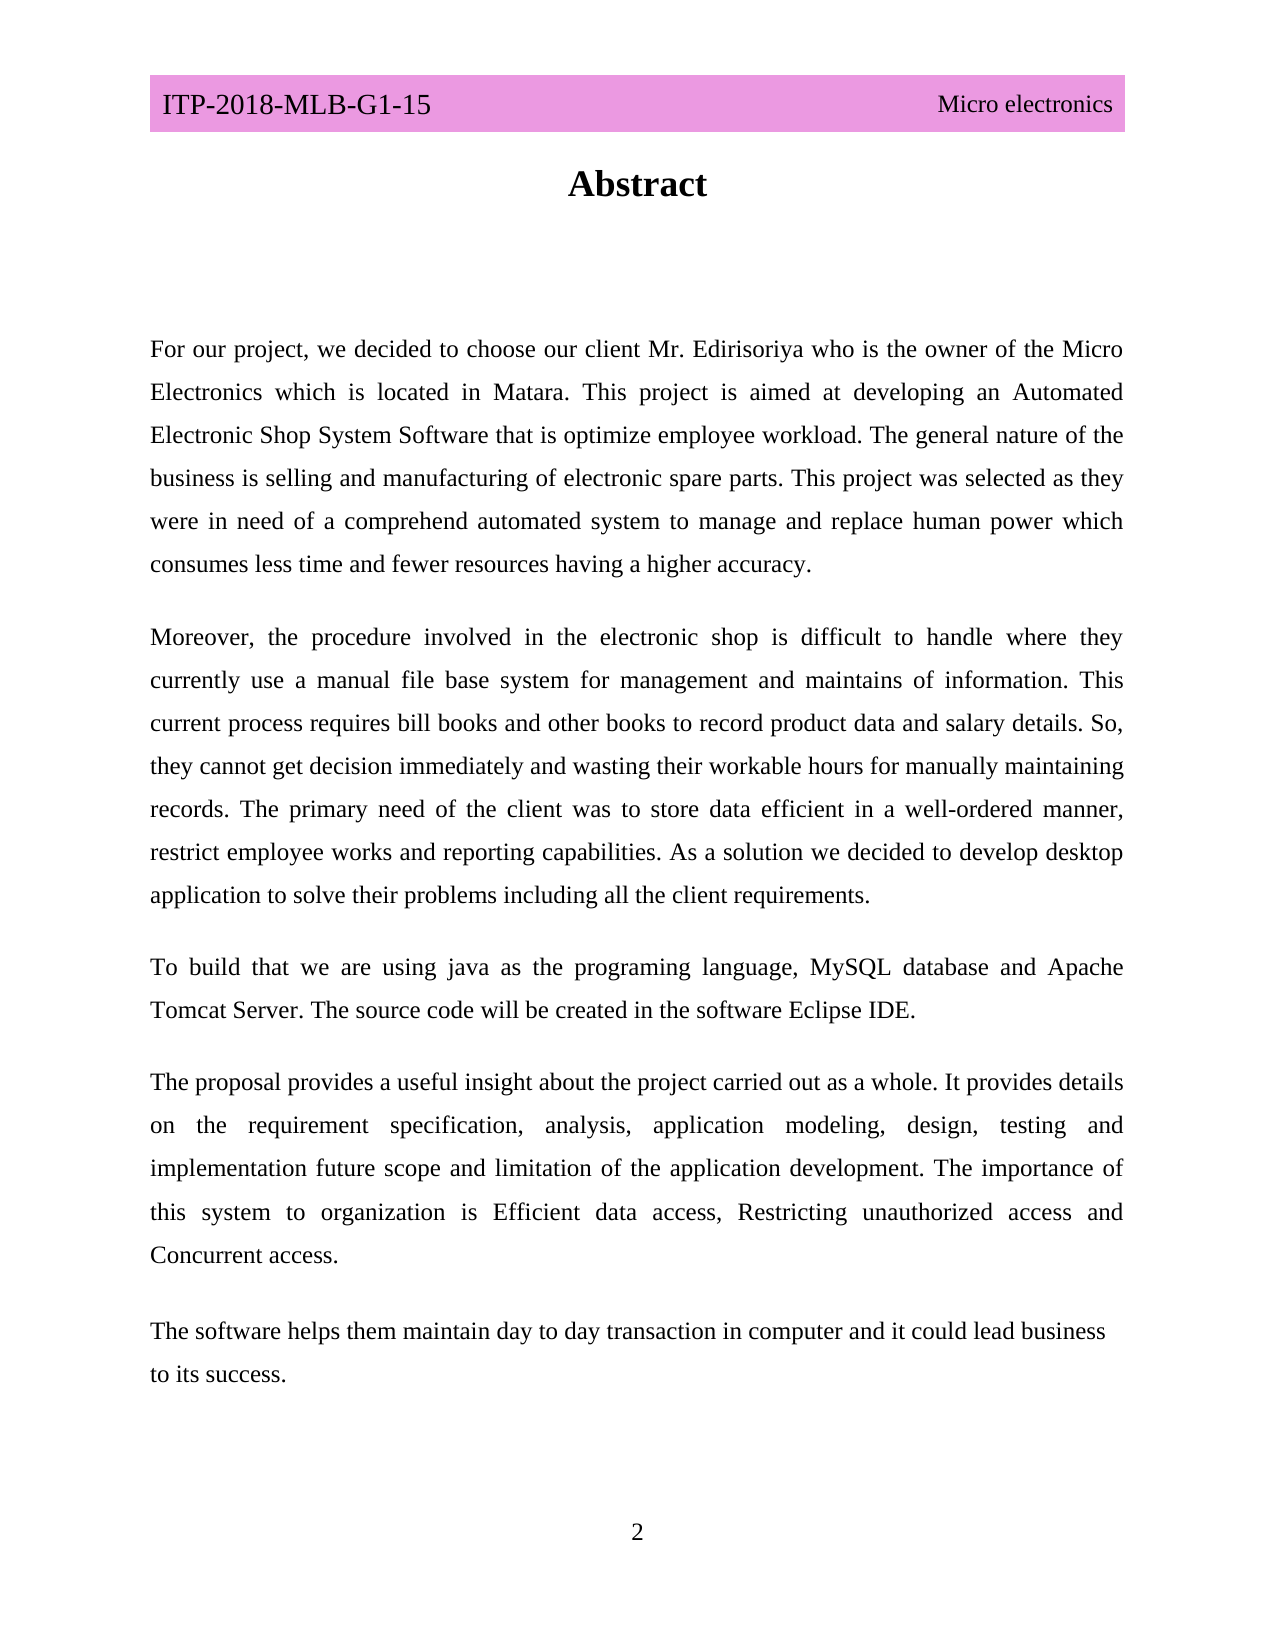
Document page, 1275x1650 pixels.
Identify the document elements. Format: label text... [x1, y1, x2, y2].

text To build that we are using java as the programing language, MySQL database and Apache Tomcat Server. The source code will be created in the software Eclipse IDE. [150, 952, 1125, 1024]
text Moreover, the procedure involved in the electronic shop is difficult to handle where they currently use a manual file base system for management and maintains of information. This current process requires bill books and other books to record product data and salary details. So, they cannot get decision immediately and wasting their workable hours for manually maintaining records. The primary need of the client was to store data efficient in a well-ordered manner, restrict employee works and reporting capabilities. As a solution we decided to develop desktop application to solve their problems including all the client requirements. [150, 622, 1125, 909]
text The proposal provides a useful insight about the project carried out as a whole. It provides details on the requirement specification, analysis, application modeling, design, testing and implementation future scope and limitation of the application development. The importance of this system to organization is Efficient data access, Restricting unauthorized access and Concurrent access. [150, 1067, 1125, 1268]
text The software helps them maintain day to day transaction in computer and it could lead business to its success. [150, 1316, 1125, 1388]
text Abstract [150, 161, 1125, 204]
text For our project, we decided to choose our client Mr. Edirisoriya who is the owner of the Micro Electronics which is located in Matara. This project is aimed at developing an Automated Electronic Shop System Software that is optimize employee workload. The general nature of the business is selling and manufacturing of electronic spare parts. This project was selected as they were in need of a comprehend automated system to manage and replace human power which consumes less time and fewer resources having a higher accuracy. [150, 334, 1125, 578]
